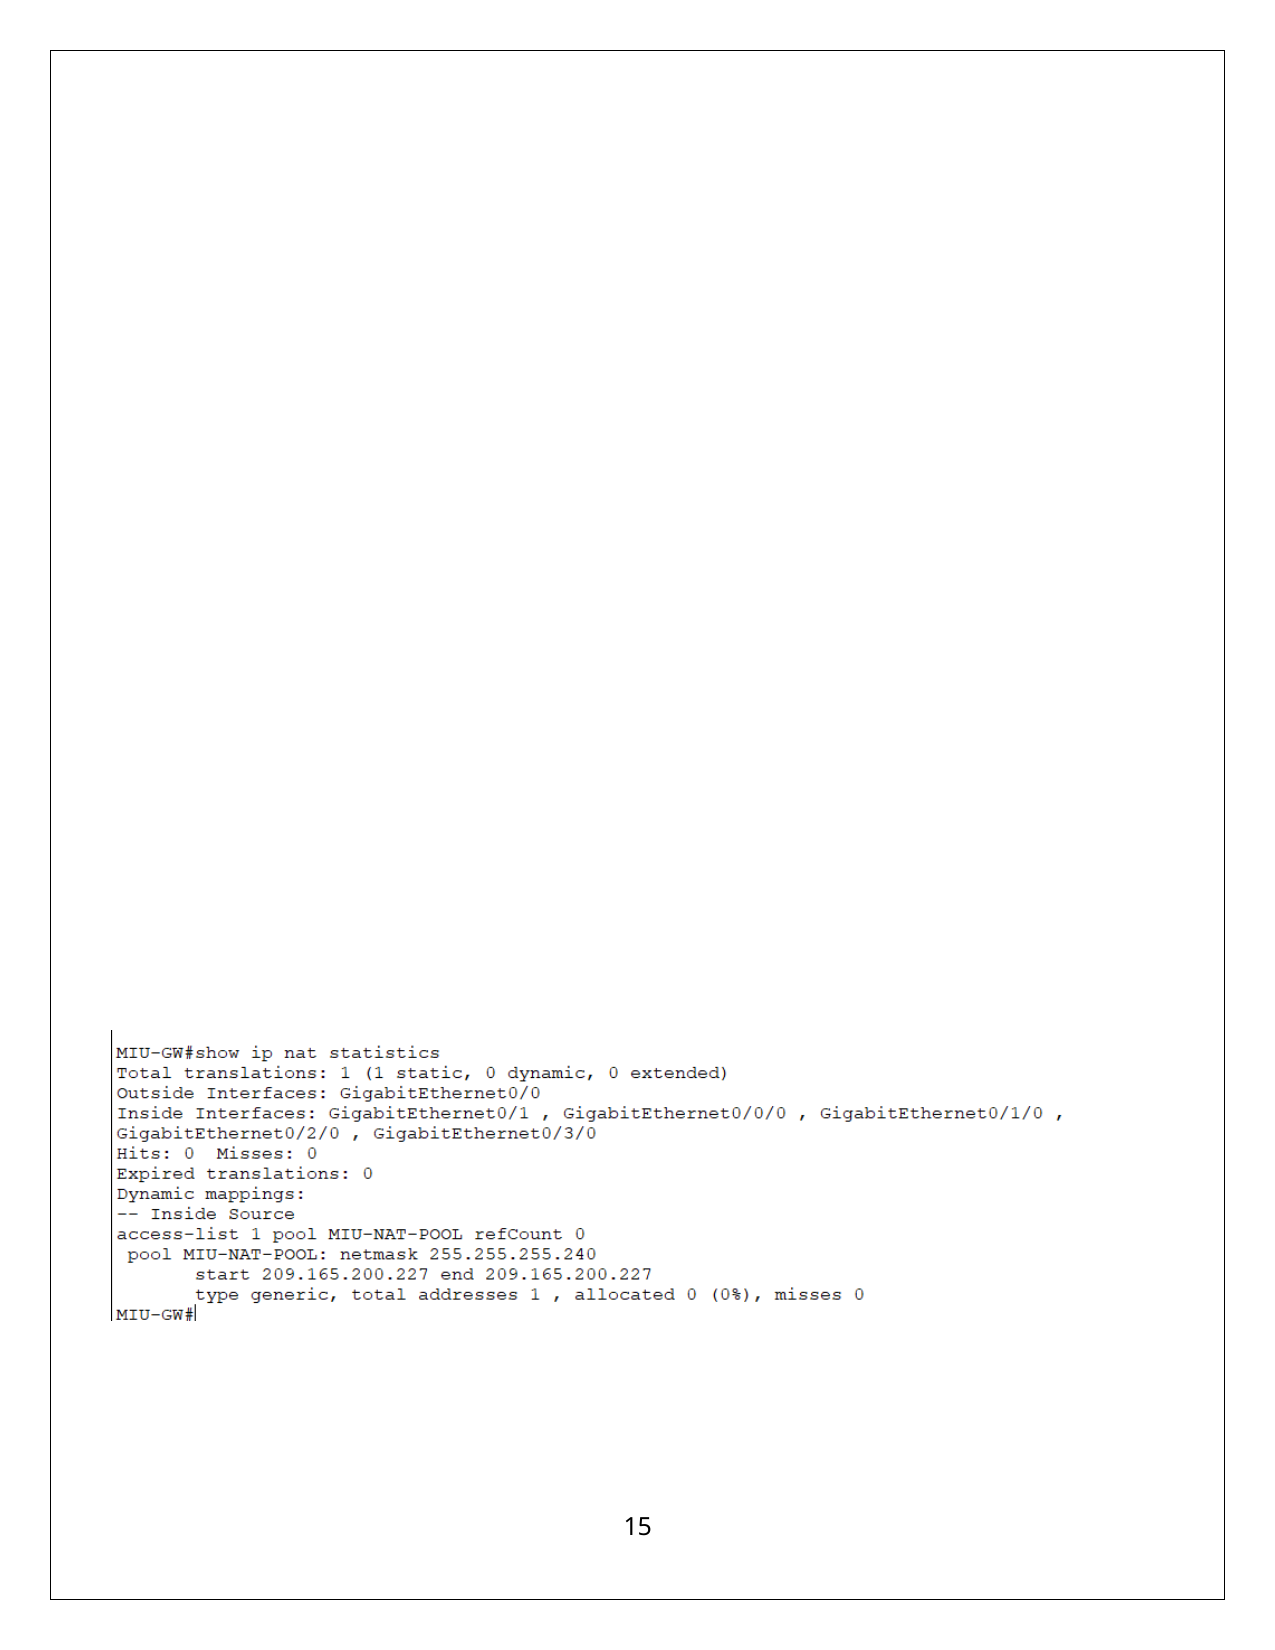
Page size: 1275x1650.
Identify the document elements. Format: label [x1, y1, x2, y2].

picture [111, 1030, 1087, 1321]
